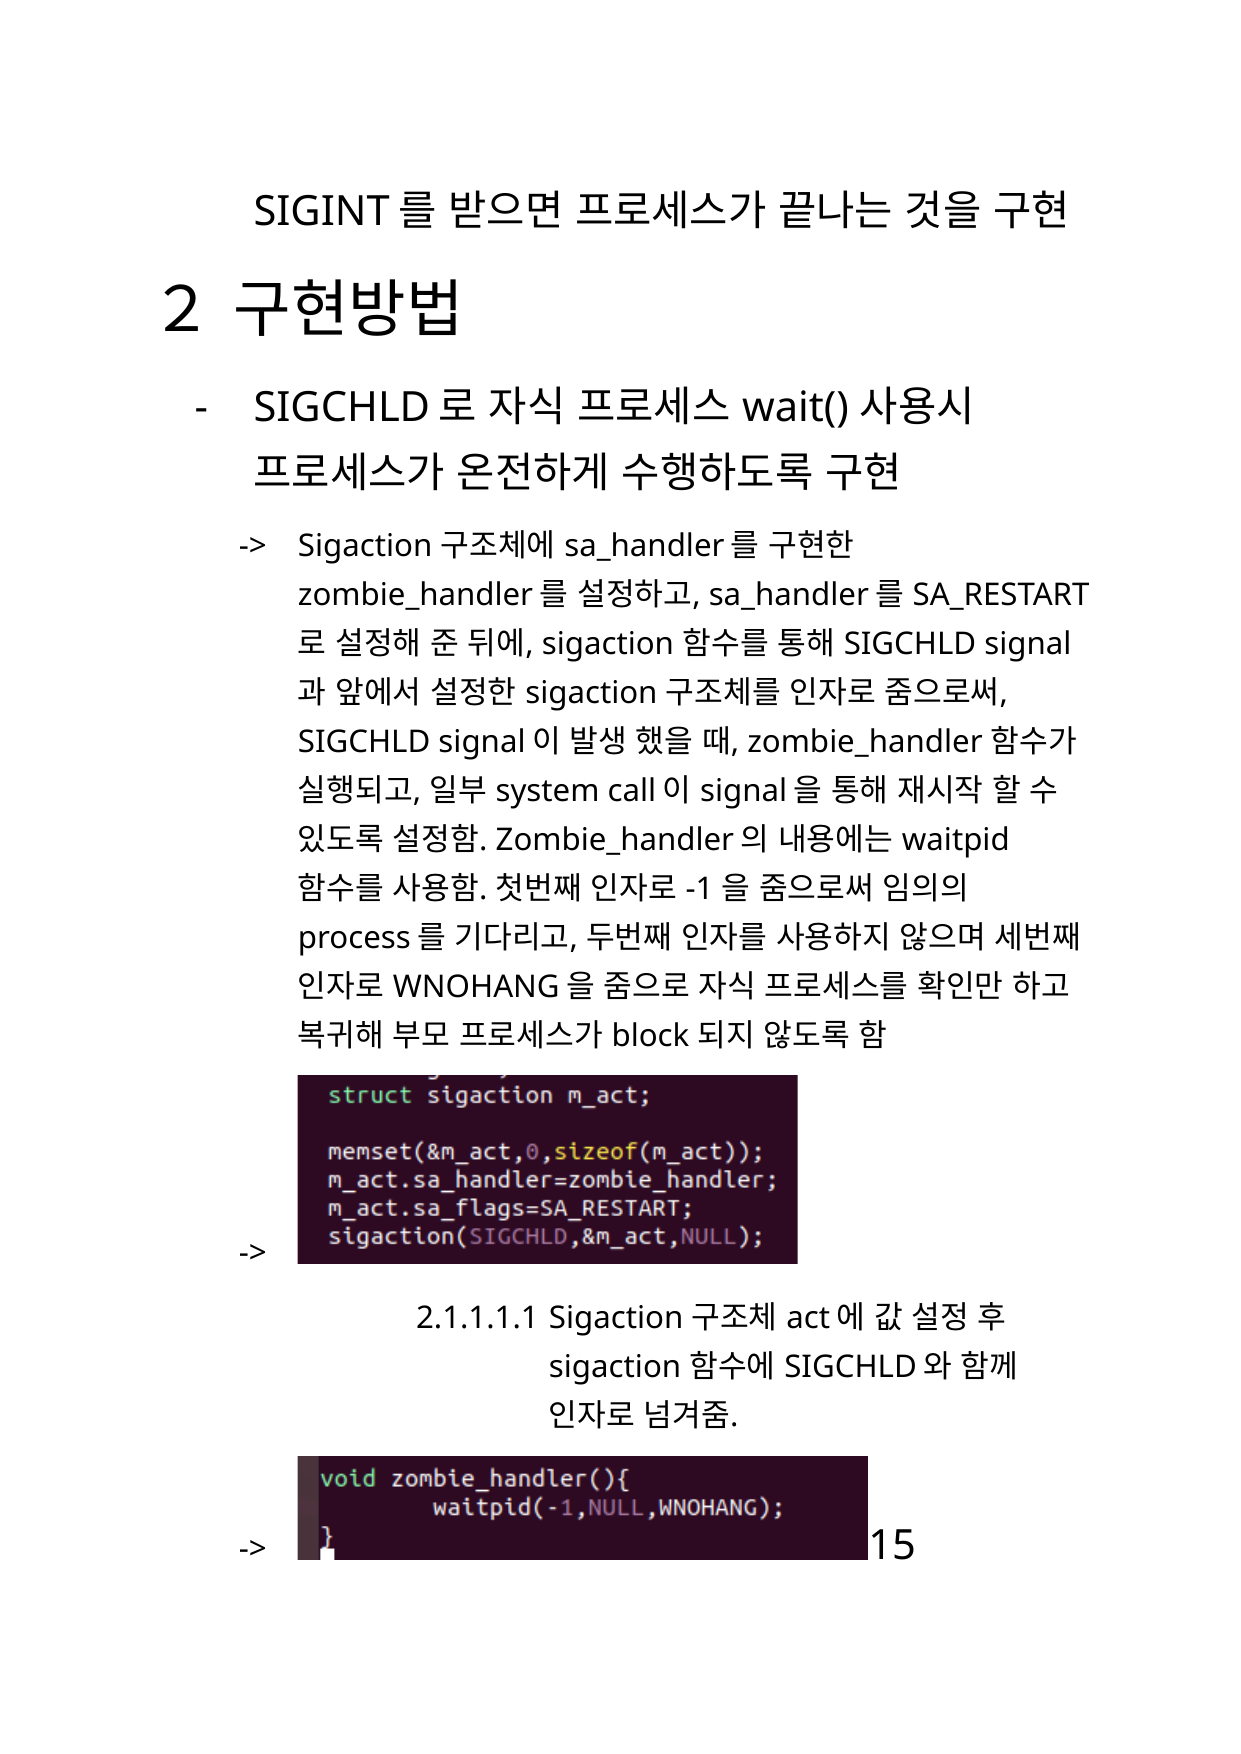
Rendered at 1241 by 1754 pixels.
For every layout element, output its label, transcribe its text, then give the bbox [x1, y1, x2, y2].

list Sigaction 구조체에 sa_handler를 구현한 zombie_handler를 설정하고, sa_handler를 SA_RESTART로 설정해 준 뒤에, sigaction 함수를 통해 SIGCHLD signal 과 앞에서 설정한 sigaction 구조체를 인자로 줌으로써, SIGCHLD signal이 발생 했을 때, zombie_handler 함수가 실행되고, 일부 system call이 signal을 통해 재시작 할 수 있도록 설정함. Zombie_handler의 내용에는 waitpid 함수를 사용함. 첫번째 인자로 -1 을 줌으로써 임의의 process를 기다리고, 두번째 인자를 사용하지 않으며 세번째 인자로 WNOHANG을 줌으로 자식 프로세스를 확인만 하고 복귀해 부모 프로세스가 block 되지 않도록 함 [239, 521, 1090, 1056]
list 구현방법 [150, 259, 1090, 350]
list SIGCHLD로 자식 프로세스 wait() 사용시 프로세스가 온전하게 수행하도록 구현 [194, 373, 1090, 499]
list Sigaction 구조체 act에 값 설정 후 sigaction 함수에 SIGCHLD와 함께 인자로 넘겨줌. [416, 1292, 1090, 1436]
picture [297, 1456, 868, 1560]
picture [297, 1075, 798, 1264]
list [194, 177, 1090, 238]
